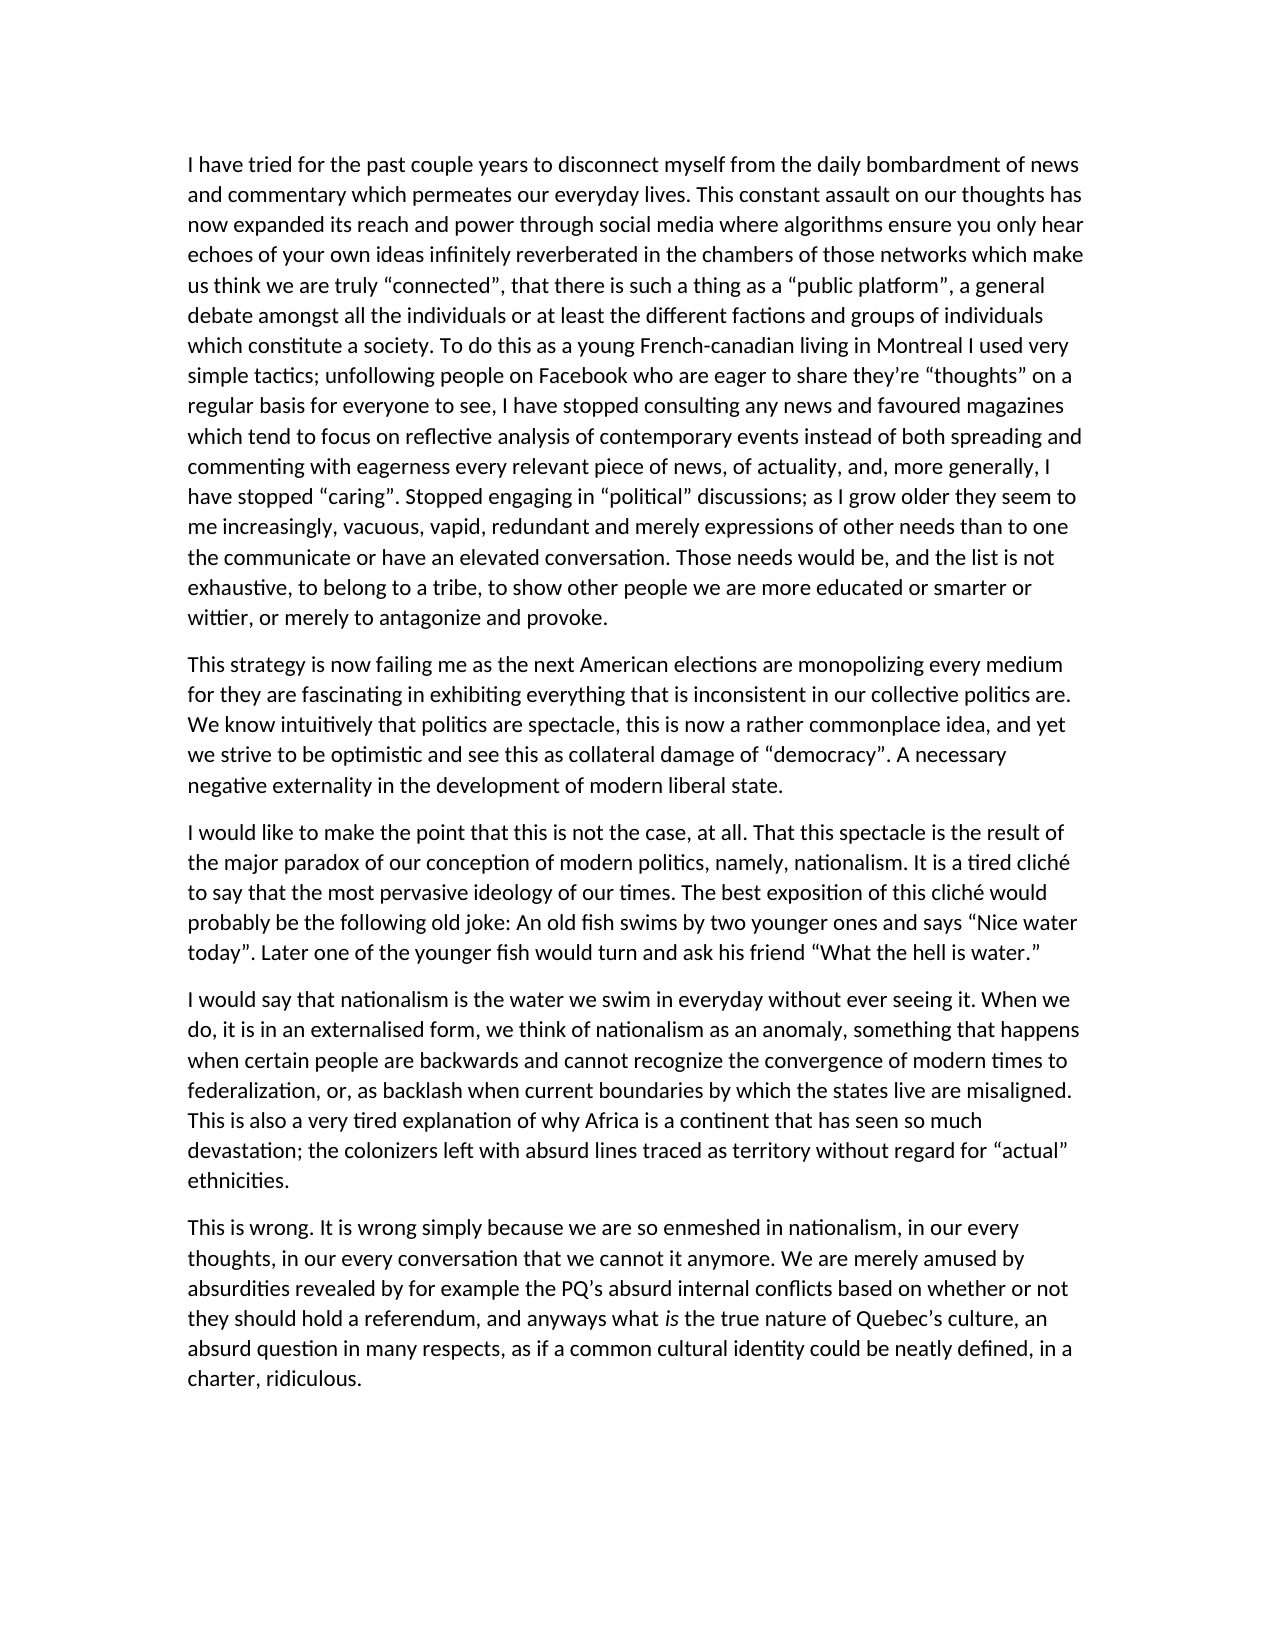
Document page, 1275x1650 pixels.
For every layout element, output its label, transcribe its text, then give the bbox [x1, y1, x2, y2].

text I have tried for the past couple years to disconnect myself from the daily bombardment of news and commentary which permeates our everyday lives. This constant assault on our thoughts has now expanded its reach and power through social media where algorithms ensure you only hear echoes of your own ideas infinitely reverberated in the chambers of those networks which make us think we are truly “connected”, that there is such a thing as a “public platform”, a general debate amongst all the individuals or at least the different factions and groups of individuals which constitute a society. To do this as a young French-canadian living in Montreal I used very simple tactics; unfollowing people on Facebook who are eager to share they’re “thoughts” on a regular basis for everyone to see, I have stopped consulting any news and favoured magazines which tend to focus on reflective analysis of contemporary events instead of both spreading and commenting with eagerness every relevant piece of news, of actuality, and, more generally, I have stopped “caring”. Stopped engaging in “political” discussions; as I grow older they seem to me increasingly, vacuous, vapid, redundant and merely expressions of other needs than to one the communicate or have an elevated conversation. Those needs would be, and the list is not exhaustive, to belong to a tribe, to show other people we are more educated or smarter or wittier, or merely to antagonize and provoke. [187, 150, 1087, 631]
text This strategy is now failing me as the next American elections are monopolizing every medium for they are fascinating in exhibiting everything that is inconsistent in our collective politics are. We know intuitively that politics are spectacle, this is now a rather commonplace idea, and yet we strive to be optimistic and see this as collateral damage of “democracy”. A necessary negative externality in the development of modern liberal state. [187, 650, 1087, 799]
text This is wrong. It is wrong simply because we are so enmeshed in nationalism, in our every thoughts, in our every conversation that we cannot it anymore. We are merely amused by absurdities revealed by for example the PQ’s absurd internal conflicts based on whether or not they should hold a referendum, and anyways what is the true nature of Quebec’s culture, an absurd question in many respects, as if a common cultural identity could be neatly defined, in a charter, ridiculous. [187, 1213, 1087, 1393]
text I would like to make the point that this is not the case, at all. That this spectacle is the result of the major paradox of our conception of modern politics, namely, nationalism. It is a tired cliché to say that the most pervasive ideology of our times. The best exposition of this cliché would probably be the following old joke: An old fish swims by two younger ones and says “Nice water today”. Later one of the younger fish would turn and ask his friend “What the hell is water.” [187, 818, 1087, 967]
text I would say that nationalism is the water we swim in everyday without ever seeing it. When we do, it is in an externalised form, we think of nationalism as an anomaly, something that happens when certain people are backwards and cannot recognize the convergence of modern times to federalization, or, as backlash when current boundaries by which the states live are misaligned. This is also a very tired explanation of why Africa is a continent that has seen so much devastation; the colonizers left with absurd lines traced as territory without regard for “actual” ethnicities. [187, 985, 1087, 1195]
